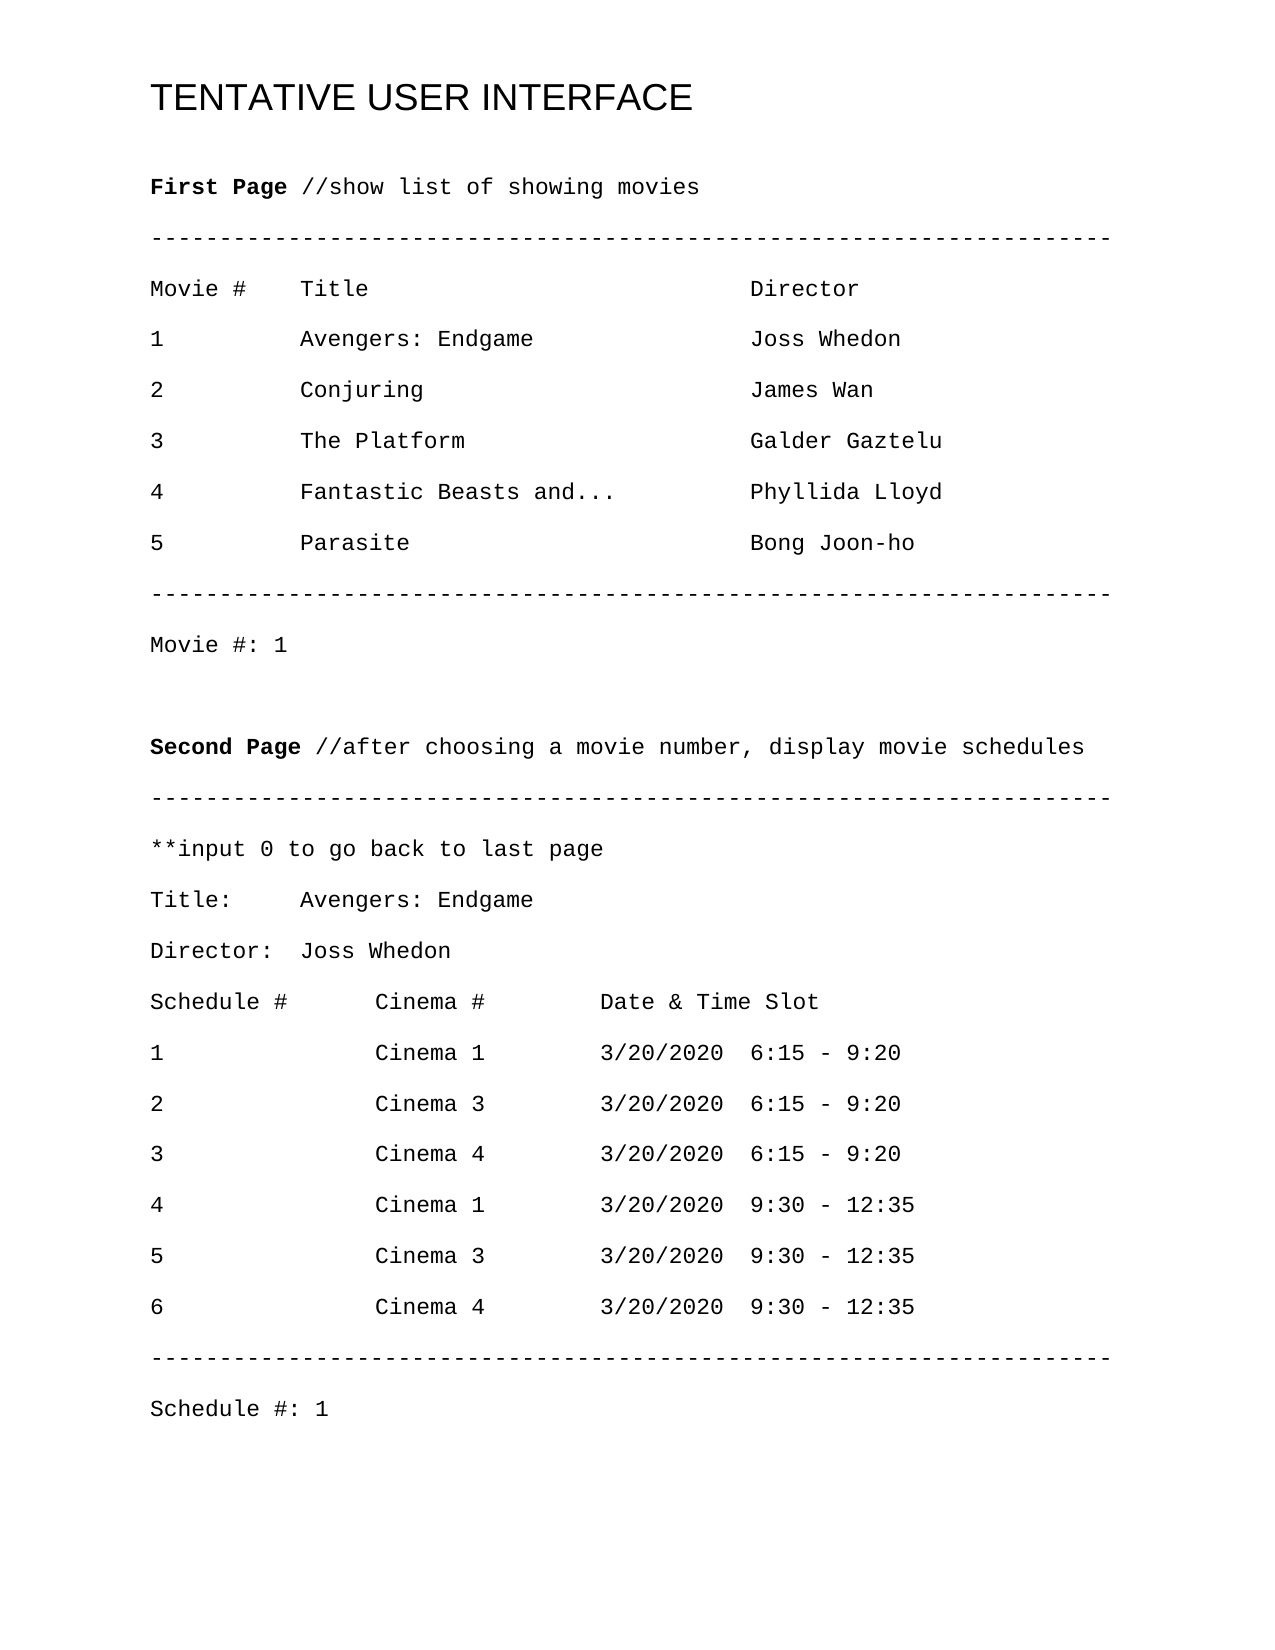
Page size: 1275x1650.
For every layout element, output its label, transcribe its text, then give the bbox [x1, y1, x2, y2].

text Movie # Title Director [150, 277, 1125, 303]
text Title: Avengers: Endgame [150, 888, 1125, 914]
text 4 Cinema 1 3/20/2020 9:30 - 12:35 [150, 1194, 1125, 1220]
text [150, 1347, 1125, 1372]
text 4 Fantastic Beasts and... Phyllida Lloyd [150, 481, 1125, 507]
text 1 Avengers: Endgame Joss Whedon [150, 328, 1125, 354]
text Director: Joss Whedon [150, 939, 1125, 965]
text ---------------------------------------------------------------------- [150, 582, 1125, 608]
text 2 Cinema 3 3/20/2020 6:15 - 9:20 [150, 1092, 1125, 1118]
text **input 0 to go back to last page [150, 837, 1125, 863]
text Second Page //after choosing a movie number, display movie schedules [150, 735, 1125, 761]
text ---------------------------------------------------------------------- [150, 786, 1125, 812]
text 5 Parasite Bong Joon-ho [150, 532, 1125, 557]
text Movie #: 1 [150, 633, 1125, 659]
text 6 Cinema 4 3/20/2020 9:30 - 12:35 [150, 1296, 1125, 1322]
text ---------------------------------------------------------------------- [150, 226, 1125, 252]
text First Page //show list of showing movies [150, 175, 1125, 201]
text 1 Cinema 1 3/20/2020 6:15 - 9:20 [150, 1041, 1125, 1067]
text 3 The Platform Galder Gaztelu [150, 430, 1125, 456]
text 2 Conjuring James Wan [150, 379, 1125, 405]
text 5 Cinema 3 3/20/2020 9:30 - 12:35 [150, 1245, 1125, 1271]
text 3 Cinema 4 3/20/2020 6:15 - 9:20 [150, 1143, 1125, 1169]
text Schedule # Cinema # Date & Time Slot [150, 990, 1125, 1016]
text Schedule #: 1 [150, 1397, 1125, 1423]
